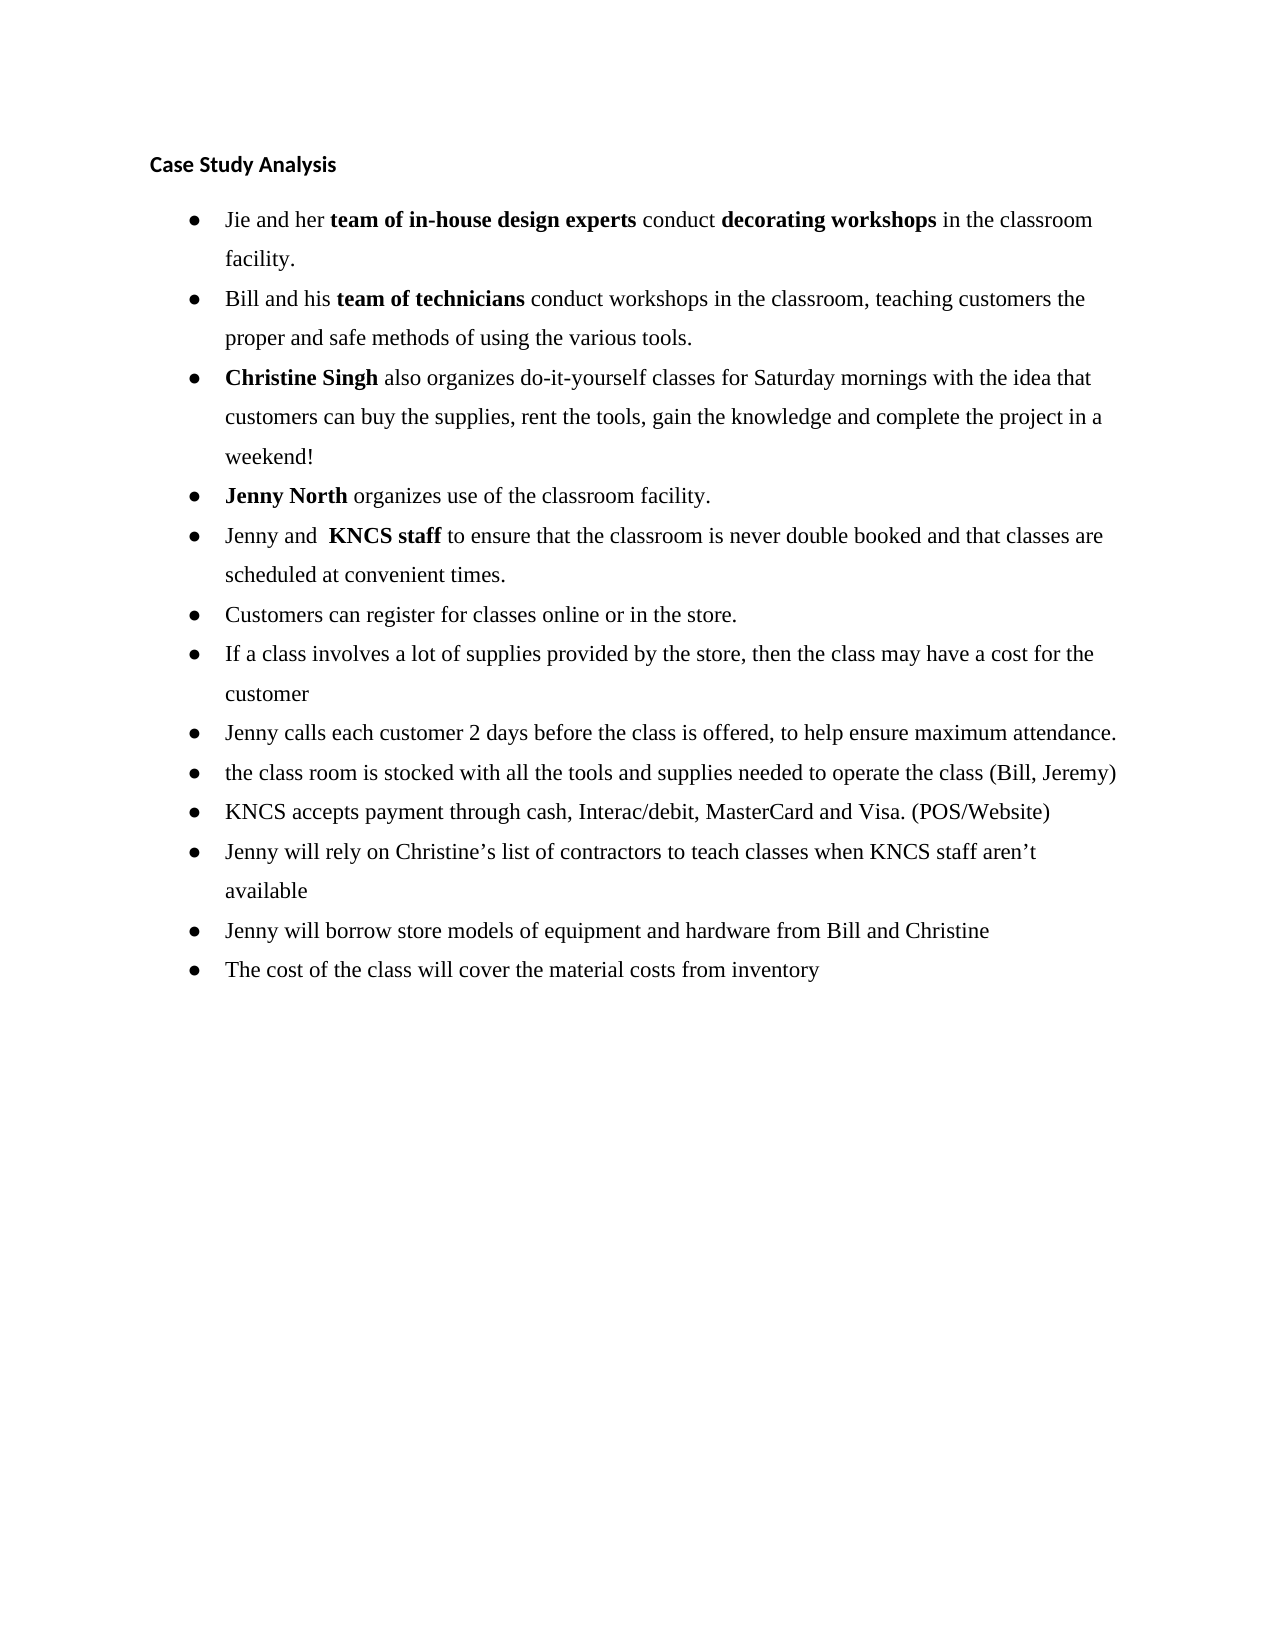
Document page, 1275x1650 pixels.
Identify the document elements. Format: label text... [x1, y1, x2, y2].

list Jenny will rely on Christine’s list of contractors to teach classes when KNCS staff aren’t available [187, 838, 1125, 903]
list Customers can register for classes online or in the store. [187, 601, 1125, 627]
list KNCS accepts payment through cash, Interac/debit, MasterCard and Visa. (POS/Website) [187, 798, 1125, 824]
list Jenny calls each customer 2 days before the class is offered, to help ensure maximum attendance. [187, 719, 1125, 746]
list Jenny will borrow store models of equipment and hardware from Bill and Christine [187, 917, 1125, 943]
list the class room is stocked with all the tools and supplies needed to operate the class (Bill, Jeremy) [187, 759, 1125, 785]
list Jenny North organizes use of the classroom facility. [187, 482, 1125, 509]
list Christine Singh also organizes do-it-yourself classes for Saturday mornings with the idea that customers can buy the supplies, rent the tools, gain the knowledge and complete the project in a weekend! [187, 364, 1125, 469]
list Jenny and KNCS staff to ensure that the classroom is never double booked and that classes are scheduled at convenient times. [187, 522, 1125, 588]
list Jie and her team of in-house design experts conduct decorating workshops in the classroom facility. [187, 206, 1125, 272]
list Bill and his team of technicians conduct workshops in the classroom, teaching customers the proper and safe methods of using the various tools. [187, 285, 1125, 351]
list The cost of the class will cover the material costs from inventory [187, 956, 1125, 982]
list If a class involves a lot of supplies provided by the store, then the class may have a cost for the customer [187, 640, 1125, 706]
text Case Study Analysis [150, 150, 1125, 178]
